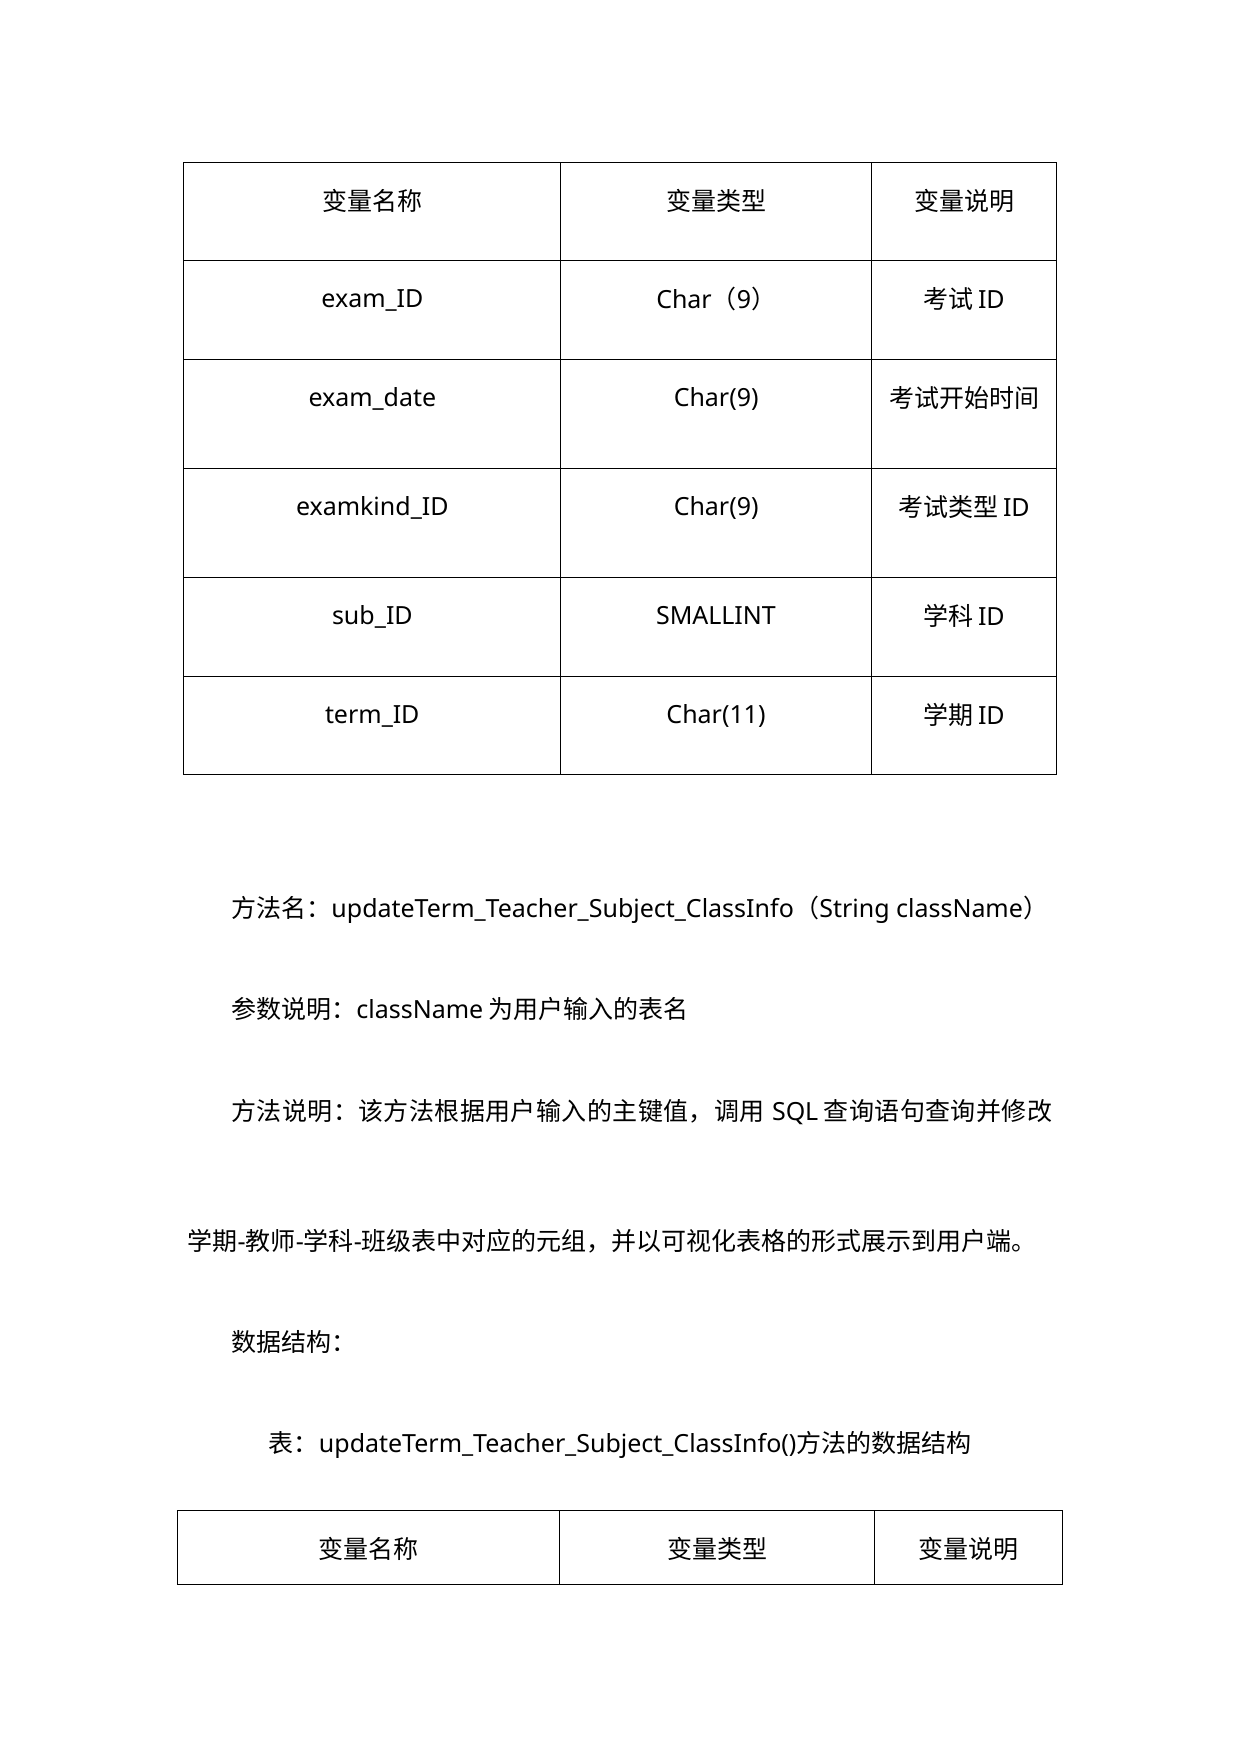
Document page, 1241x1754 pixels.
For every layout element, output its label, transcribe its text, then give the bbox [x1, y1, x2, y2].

table_cell exam_date [184, 360, 560, 468]
table_cell 学科ID [872, 578, 1056, 676]
table_cell 考试类型ID [872, 469, 1056, 577]
text 数据结构： [187, 1308, 1053, 1373]
table_cell Char(9) [561, 469, 871, 577]
table_cell 学期ID [872, 677, 1056, 774]
table_cell 考试ID [872, 261, 1056, 359]
table_header 变量说明 [872, 163, 1056, 260]
text 方法名：updateTerm_Teacher_Subject_ClassInfo（String className） [187, 874, 1053, 939]
table_cell examkind_ID [184, 469, 560, 577]
table_header 变量说明 [875, 1511, 1062, 1584]
text 方法说明：该方法根据用户输入的主键值，调用SQL查询语句查询并修改学期-教师-学科-班级表中对应的元组，并以可视化表格的形式展示到用户端。 [187, 1077, 1053, 1272]
table_cell Char(9) [561, 360, 871, 468]
table_header 变量名称 [184, 163, 560, 260]
table_header 变量名称 [178, 1511, 559, 1584]
table_header 变量类型 [561, 163, 871, 260]
table_cell 考试开始时间 [872, 360, 1056, 468]
text 表：updateTerm_Teacher_Subject_ClassInfo()方法的数据结构 [187, 1409, 1053, 1474]
table_header 变量类型 [560, 1511, 874, 1584]
table_cell sub_ID [184, 578, 560, 676]
table_cell term_ID [184, 677, 560, 774]
table_cell SMALLINT [561, 578, 871, 676]
table_cell exam_ID [184, 261, 560, 359]
text 参数说明：className为用户输入的表名 [187, 975, 1053, 1040]
table_cell Char(11) [561, 677, 871, 774]
table_cell Char（9） [561, 261, 871, 359]
